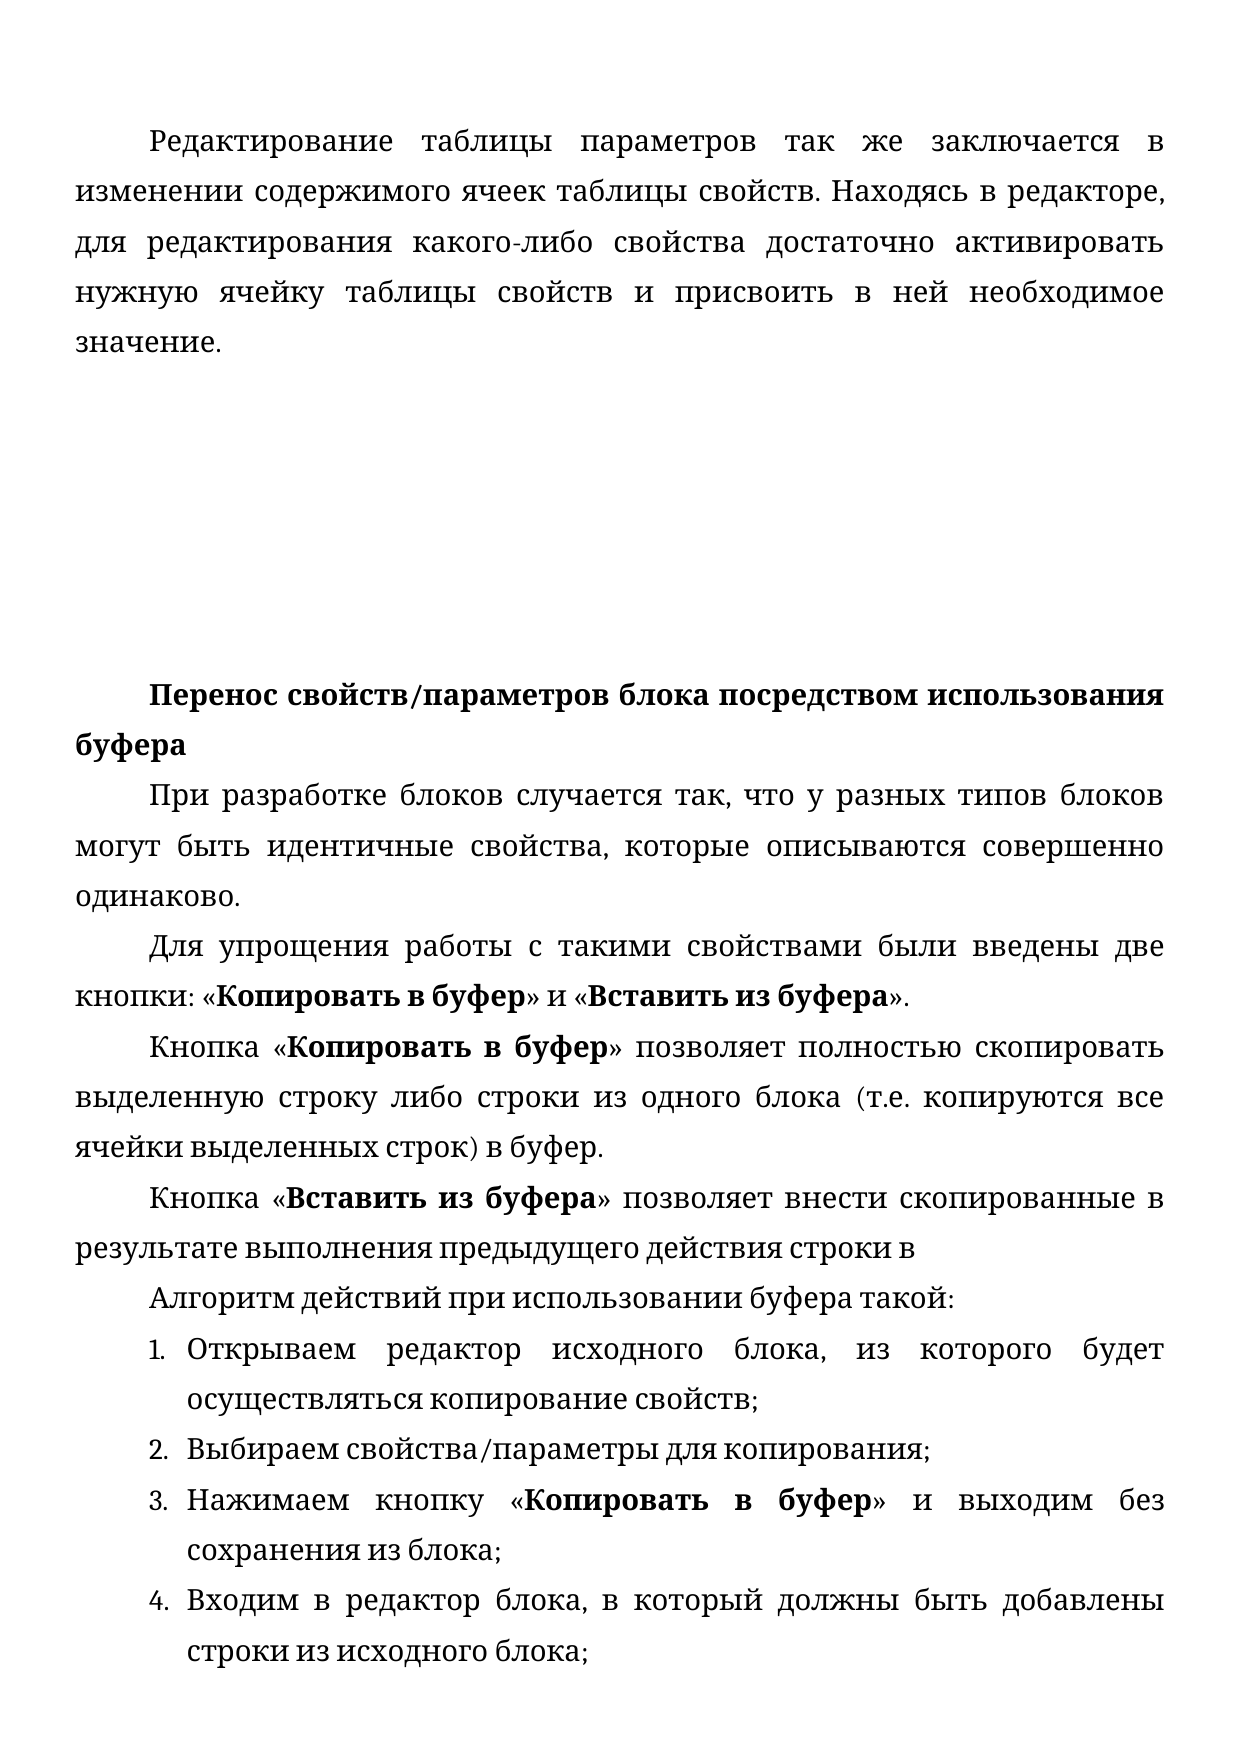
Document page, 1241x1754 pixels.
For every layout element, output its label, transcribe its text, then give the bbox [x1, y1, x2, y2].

text Кнопка «Копировать в буфер» позволяет полностью скопировать выделенную строку либо строки из одного блока (т.е. копируются все ячейки выделенных строк) в буфер. [75, 1031, 1165, 1165]
text Для упрощения работы с такими свойствами были введены две кнопки: «Копировать в буфер» и «Вставить из буфера». [75, 930, 1165, 1014]
list Выбираем свойства/параметры для копирования; [149, 1433, 1165, 1467]
list Открываем редактор исходного блока, из которого будет осуществляться копирование свойств; [149, 1333, 1165, 1417]
text Перенос свойств/параметров блока посредством использования буфера [75, 679, 1165, 763]
text Алгоритм действий при использовании буфера такой: [75, 1282, 1165, 1316]
text Кнопка «Вставить из буфера» позволяет внести скопированные в результате выполнения предыдущего действия строки в [75, 1182, 1165, 1266]
text При разработке блоков случается так, что у разных типов блоков могут быть идентичные свойства, которые описываются совершенно одинаково. [75, 779, 1165, 913]
list Нажимаем кнопку «Копировать в буфер» и выходим без сохранения из блока; [149, 1484, 1165, 1568]
list Входим в редактор блока, в который должны быть добавлены строки из исходного блока; [149, 1584, 1165, 1668]
